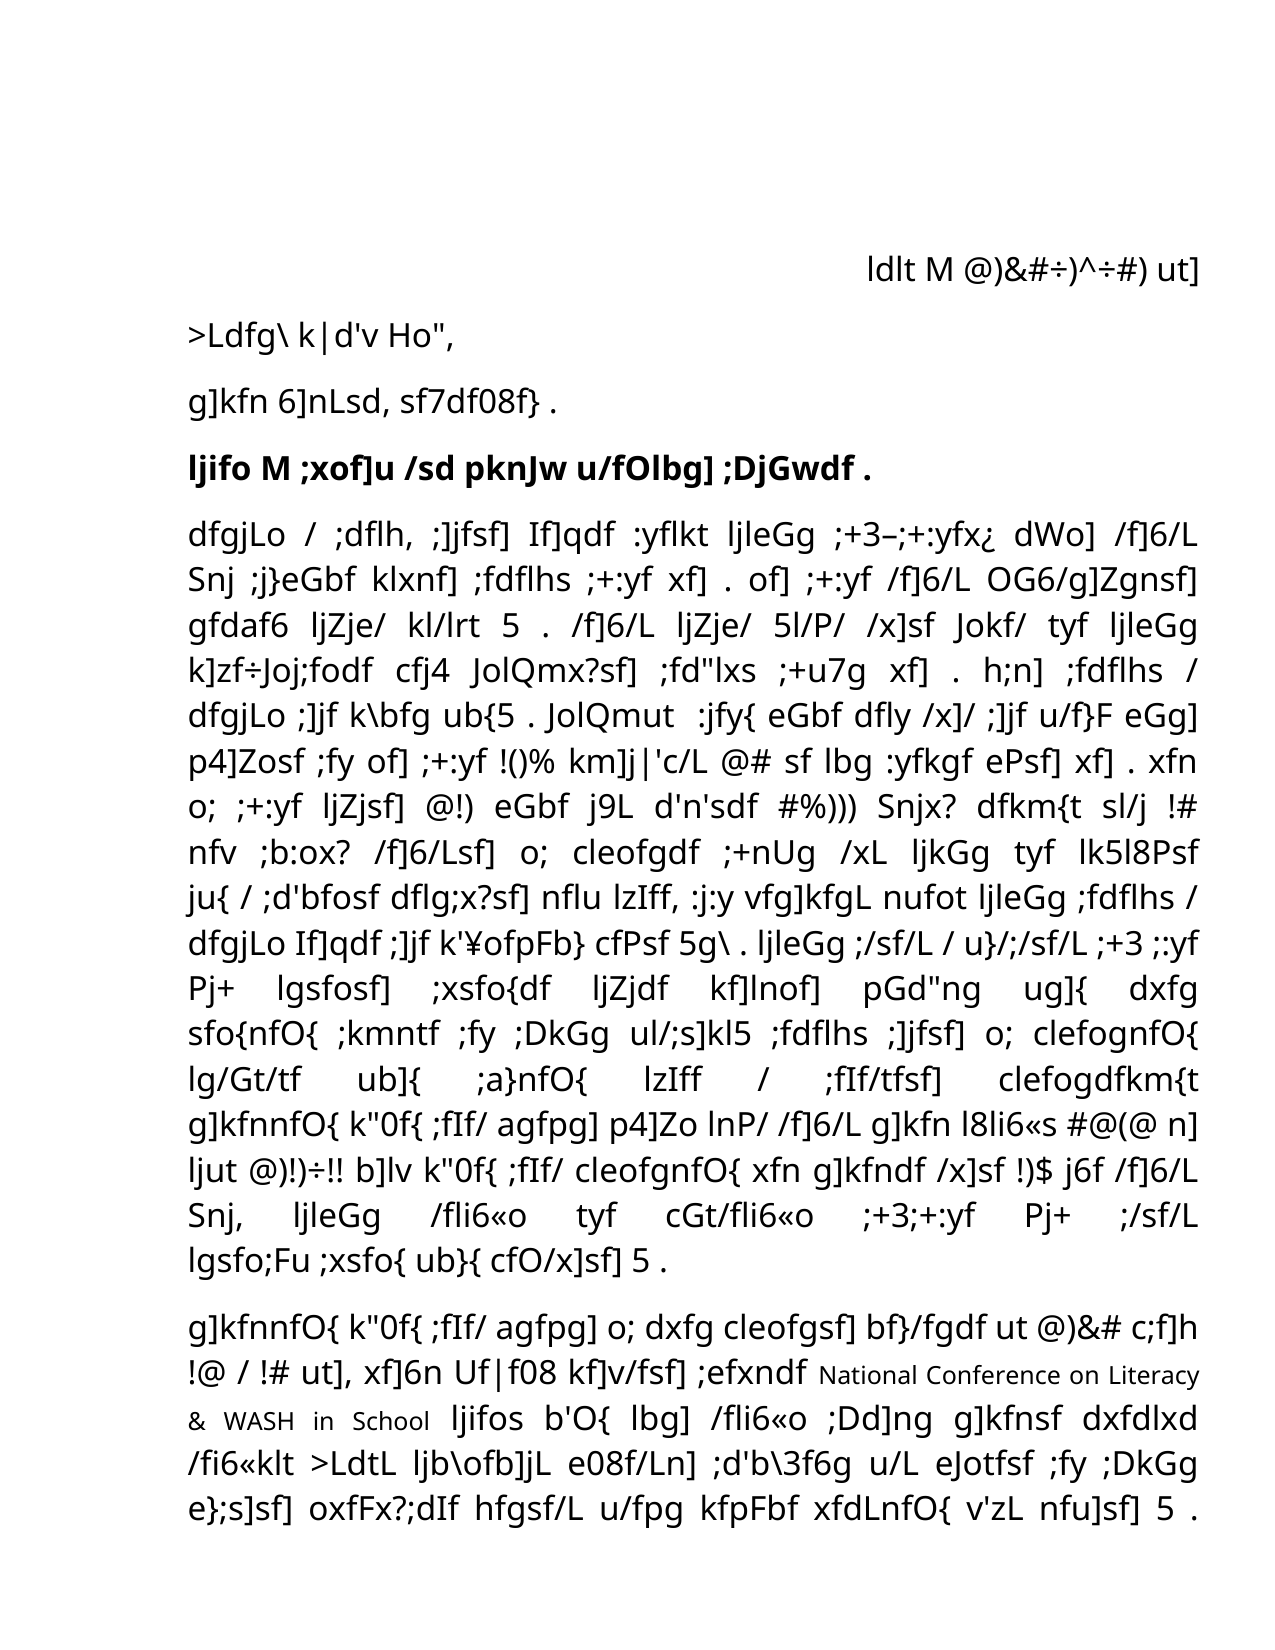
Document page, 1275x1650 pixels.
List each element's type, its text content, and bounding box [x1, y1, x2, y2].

text >Ldfg\ k|d'v Ho", [187, 312, 1200, 357]
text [187, 1303, 1200, 1531]
text dfgjLo / ;dflh, ;]jfsf] If]qdf :yflkt ljleGg ;+3–;+:yfx¿ dWo] /f]6/L Snj ;j}eGbf klxnf] ;fdflhs ;+:yf xf] . of] ;+:yf /f]6/L OG6/g]Zgnsf] gfdaf6 ljZje/ kl/lrt 5 . /f]6/L ljZje/ 5l/P/ /x]sf Jokf/ tyf ljleGg k]zf÷Joj;fodf cfj4 JolQmx?sf] ;fd"lxs ;+u7g xf] . h;n] ;fdflhs / dfgjLo ;]jf k\bfg ub{5 . JolQmut :jfy{ eGbf dfly /x]/ ;]jf u/f}F eGg] p4]Zosf ;fy of] ;+:yf !()% km]j|'c/L @# sf lbg :yfkgf ePsf] xf] . xfn o; ;+:yf ljZjsf] @!) eGbf j9L d'n'sdf #%))) Snjx? dfkm{t sl/j !# nfv ;b:ox? /f]6/Lsf] o; cleofgdf ;+nUg /xL ljkGg tyf lk5l8Psf ju{ / ;d'bfosf dflg;x?sf] nflu lzIff, :j:y vfg]kfgL nufot ljleGg ;fdflhs / dfgjLo If]qdf ;]jf k'¥ofpFb} cfPsf 5g\ . ljleGg ;/sf/L / u}/;/sf/L ;+3 ;:yf Pj+ lgsfosf] ;xsfo{df ljZjdf kf]lnof] pGd"ng ug]{ dxfg sfo{nfO{ ;kmntf ;fy ;DkGg ul/;s]kl5 ;fdflhs ;]jfsf] o; clefognfO{ lg/Gt/tf ub]{ ;a}nfO{ lzIff / ;fIf/tfsf] clefogdfkm{t g]kfnnfO{ k"0f{ ;fIf/ agfpg] p4]Zo lnP/ /f]6/L g]kfn l8li6«s #@(@ n] ljut @)!)÷!! b]lv k"0f{ ;fIf/ cleofgnfO{ xfn g]kfndf /x]sf !)$ j6f /f]6/L Snj, ljleGg /fli6«o tyf cGt/fli6«o ;+3;+:yf Pj+ ;/sf/L lgsfo;Fu ;xsfo{ ub}{ cfO/x]sf] 5 . [187, 511, 1200, 1283]
text g]kfn 6]nLsd, sf7df08f} . [187, 378, 1200, 423]
text ldlt M @)&#÷)^÷#) ut] [187, 246, 1200, 291]
text ljifo M ;xof]u /sd pknJw u/fOlbg] ;DjGwdf . [187, 444, 1200, 490]
